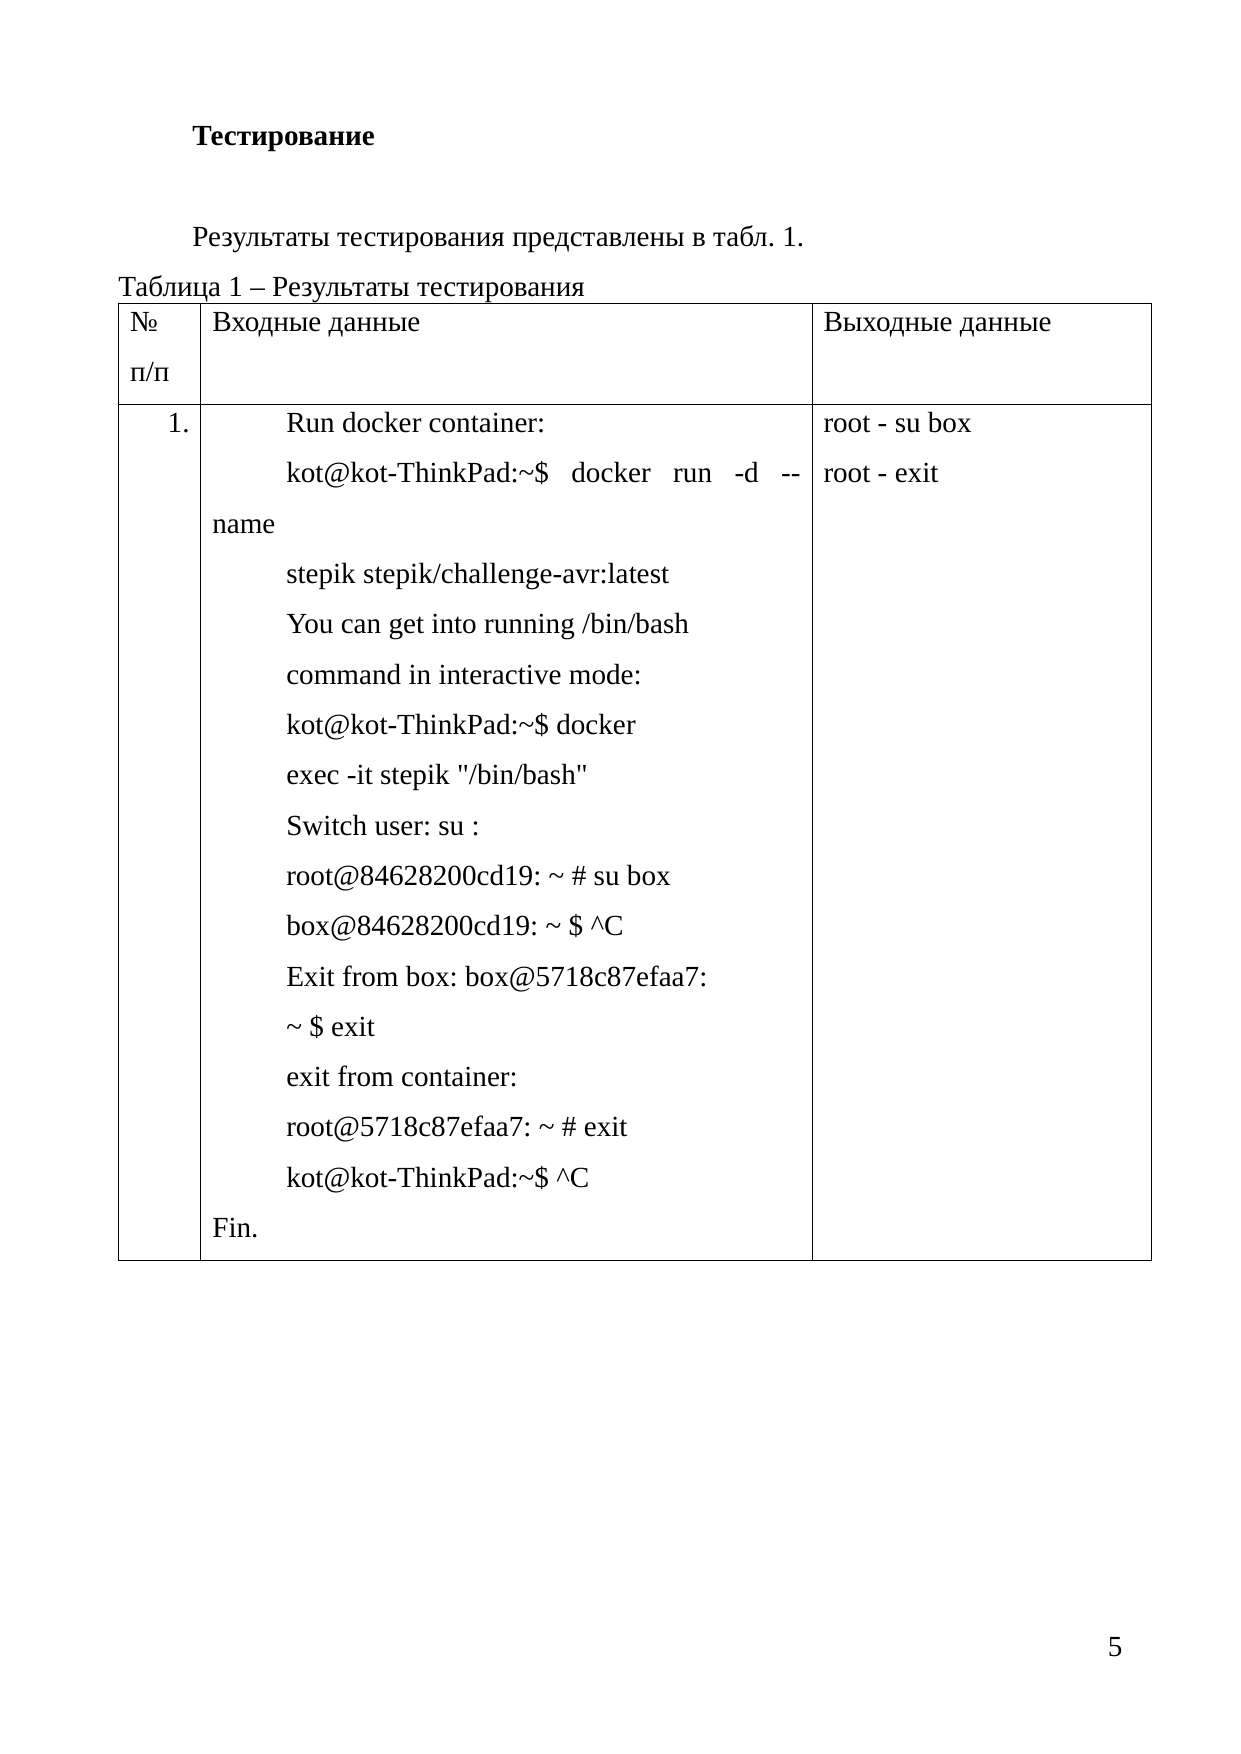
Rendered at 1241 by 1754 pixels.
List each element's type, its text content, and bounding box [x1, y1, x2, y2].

table_header Выходные данные [813, 304, 1151, 404]
table_header № п/п [119, 304, 200, 404]
text Таблица 1 – Результаты тестирования [118, 269, 1122, 303]
table_cell root - su box root - exit [813, 405, 1151, 1260]
subtitle Тестирование [118, 118, 1122, 152]
table_header Входные данные [201, 304, 812, 404]
table_cell Run docker container: kot@kot-ThinkPad:~$ docker run -d --name stepik stepik/challenge-avr:latest You can get into running /bin/bash command in interactive mode: kot@kot-ThinkPad:~$ docker exec -it stepik "/bin/bash" Switch user: su : root@84628200cd19: ~ # su box box@84628200cd19: ~ $ ^C Exit from box: box@5718c87efaa7: ~ $ exit exit from container: root@5718c87efaa7: ~ # exit kot@kot-ThinkPad:~$ ^C Fin. [201, 405, 812, 1260]
table_cell [119, 405, 200, 1260]
text Результаты тестирования представлены в табл. 1. [118, 219, 1122, 252]
